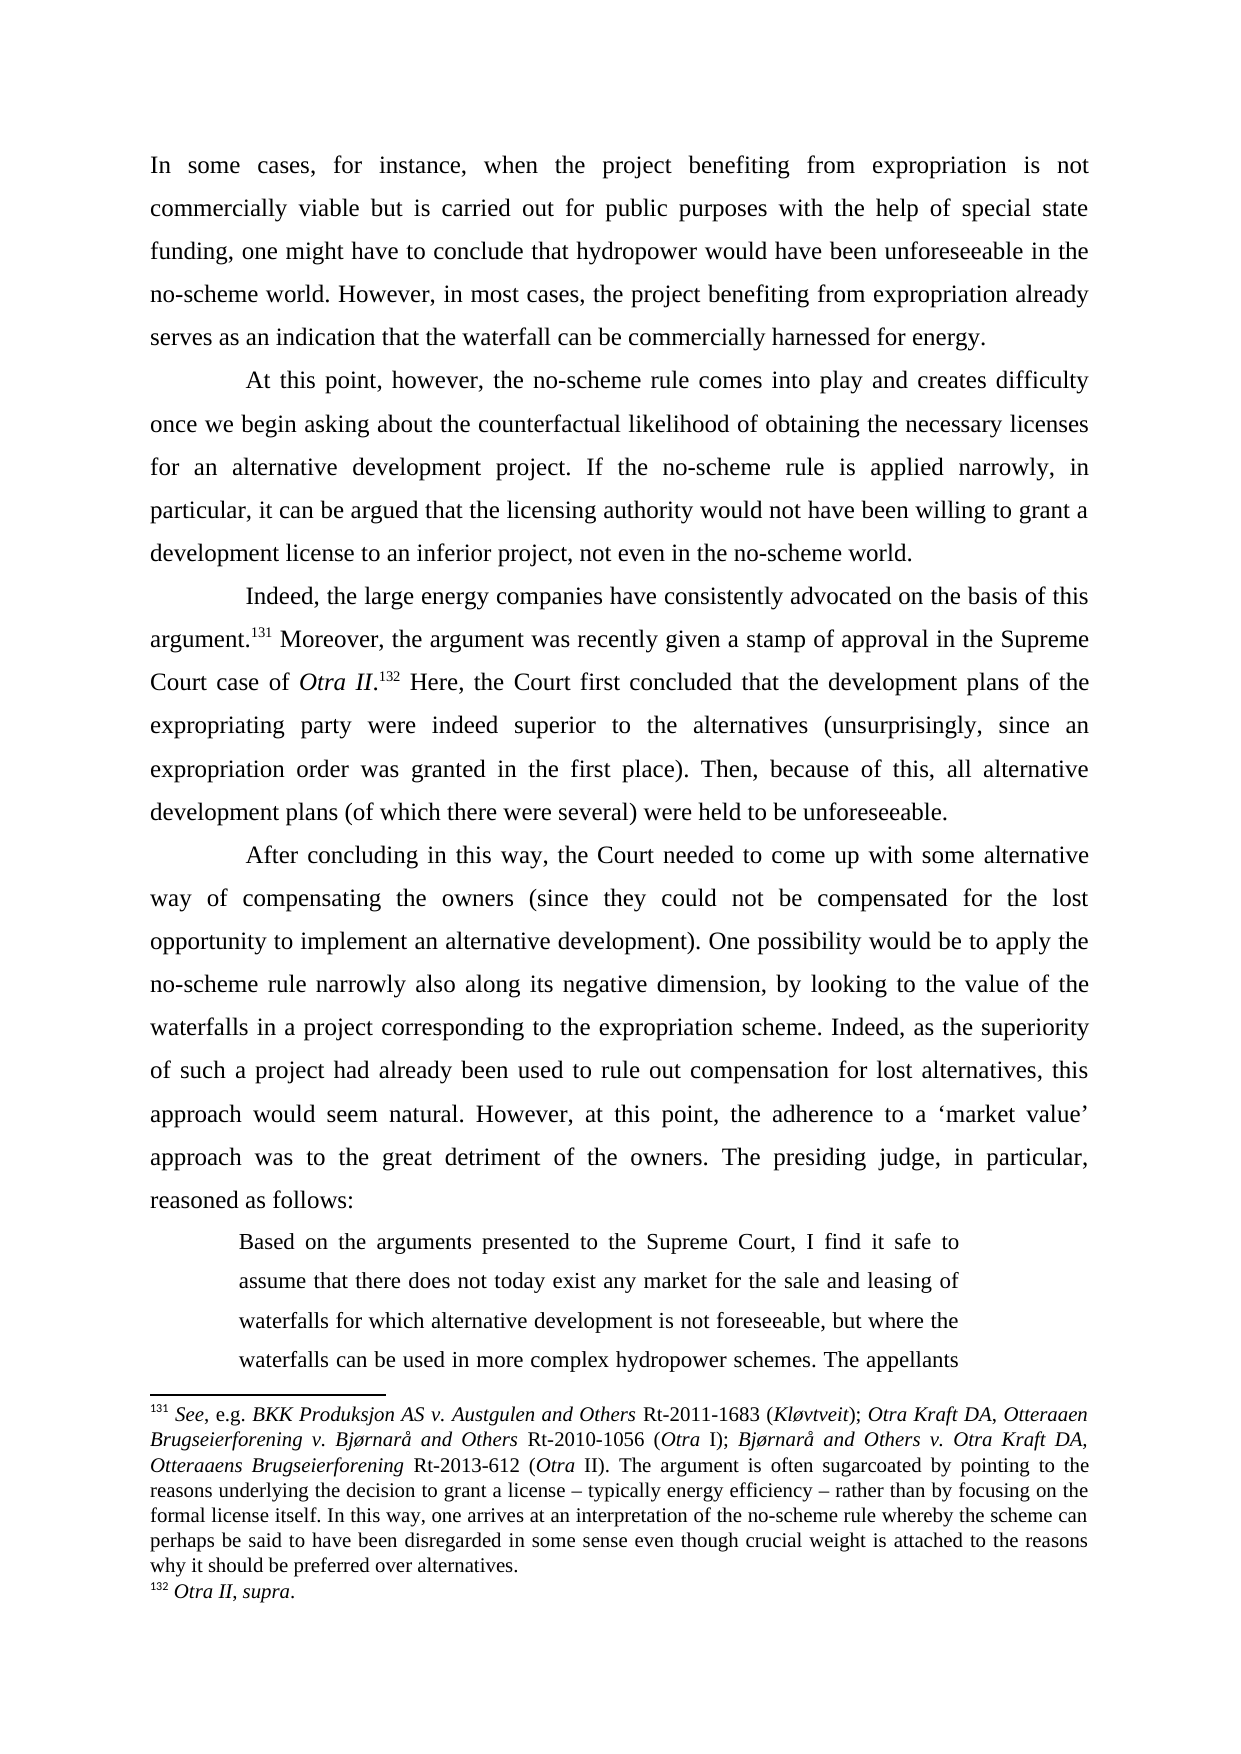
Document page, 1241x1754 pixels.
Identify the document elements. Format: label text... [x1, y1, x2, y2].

text At this point, however, the no-scheme rule comes into play and creates difficulty once we begin asking about the counterfactual likelihood of obtaining the necessary licenses for an alternative development project. If the no-scheme rule is applied narrowly, in particular, it can be argued that the licensing authority would not have been willing to grant a development license to an inferior project, not even in the no-scheme world. [150, 366, 1090, 567]
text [239, 1228, 960, 1373]
text In some cases, for instance, when the project benefiting from expropriation is not commercially viable but is carried out for public purposes with the help of special state funding, one might have to conclude that hydropower would have been unforeseeable in the no-scheme world. However, in most cases, the project benefiting from expropriation already serves as an indication that the waterfall can be commercially harnessed for energy. [150, 150, 1090, 351]
text After concluding in this way, the Court needed to come up with some alternative way of compensating the owners (since they could not be compensated for the lost opportunity to implement an alternative development). One possibility would be to apply the no-scheme rule narrowly also along its negative dimension, by looking to the value of the waterfalls in a project corresponding to the expropriation scheme. Indeed, as the superiority of such a project had already been used to rule out compensation for lost alternatives, this approach would seem natural. However, at this point, the adherence to a ‘market value’ approach was to the great detriment of the owners. The presiding judge, in particular, reasoned as follows: [150, 840, 1090, 1214]
text Indeed, the large energy companies have consistently advocated on the basis of this argument. Moreover, the argument was recently given a stamp of approval in the Supreme Court case of Otra II. Here, the Court first concluded that the development plans of the expropriating party were indeed superior to the alternatives (unsurprisingly, since an expropriation order was granted in the first place). Then, because of this, all alternative development plans (of which there were several) were held to be unforeseeable. [150, 581, 1090, 826]
